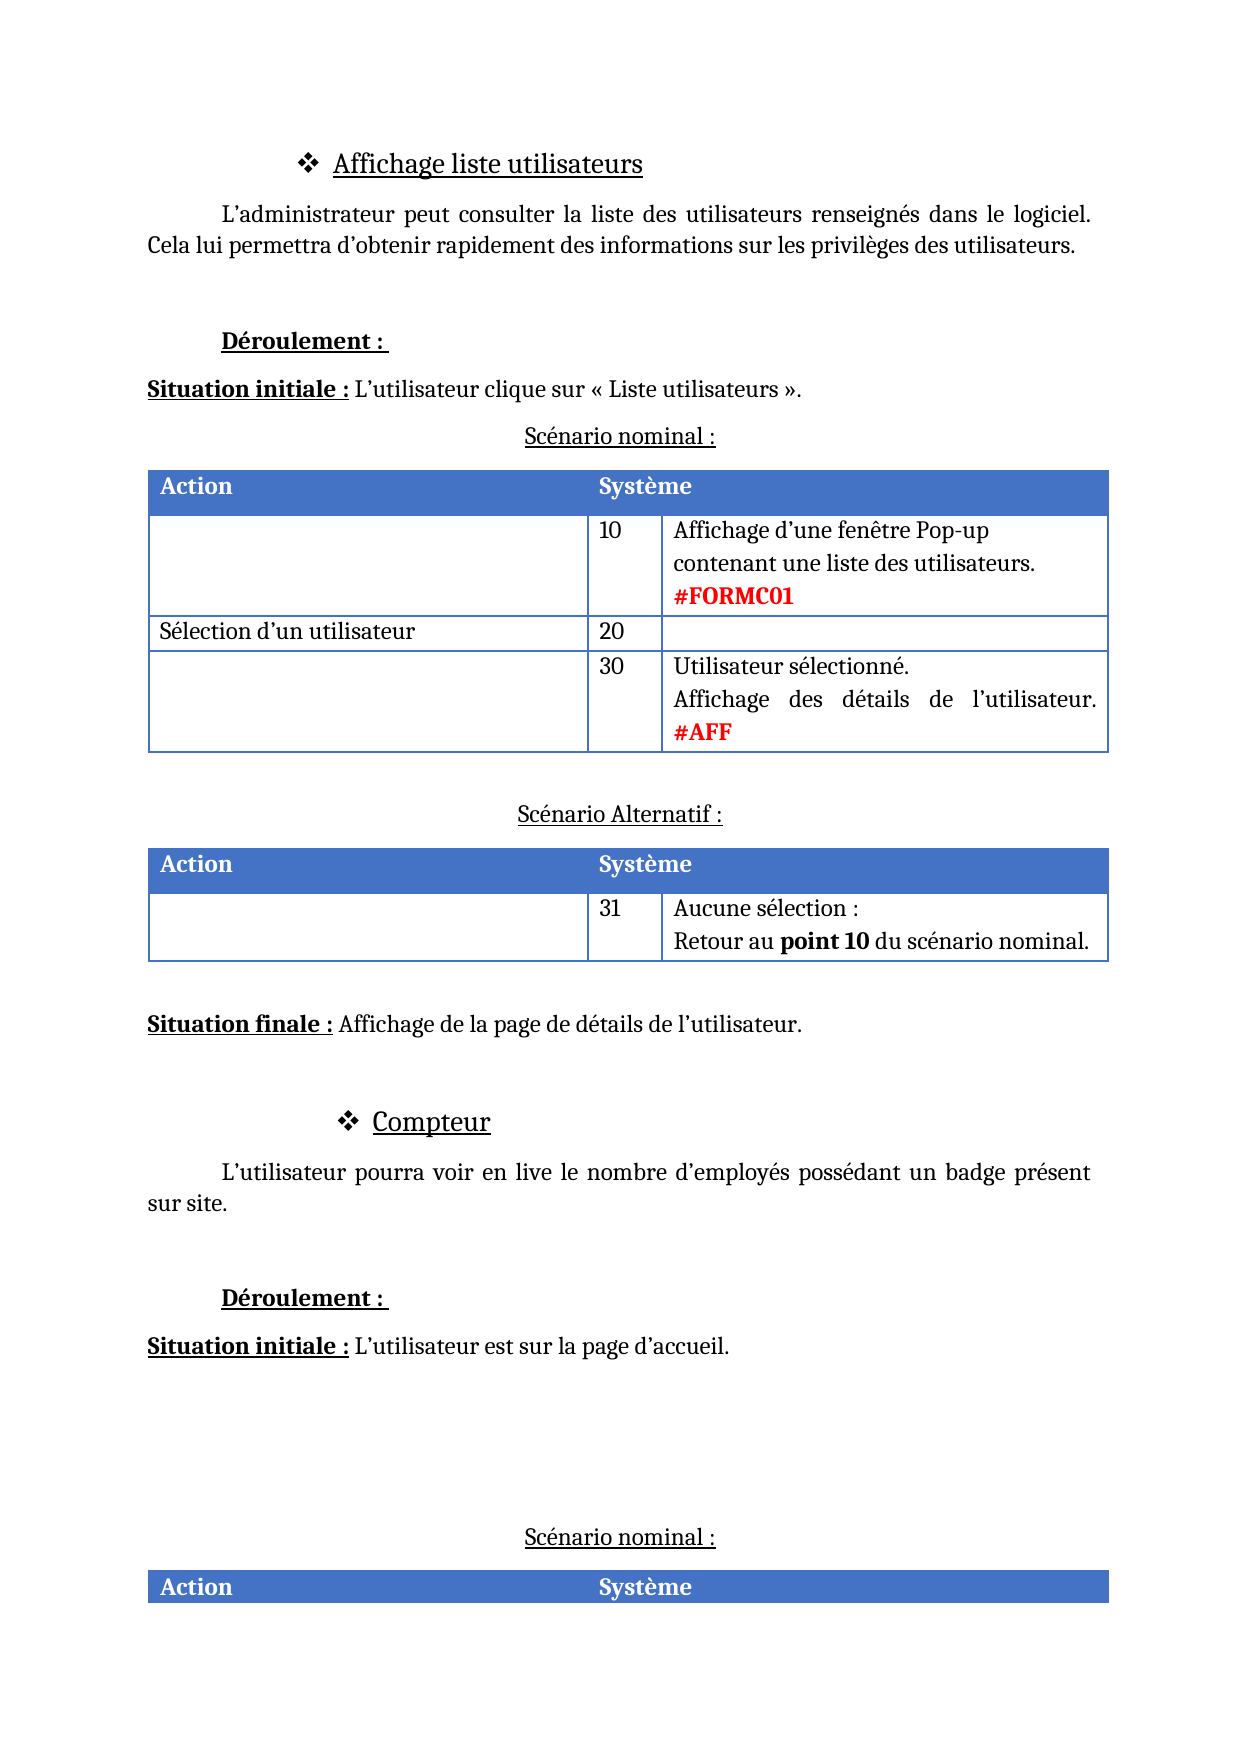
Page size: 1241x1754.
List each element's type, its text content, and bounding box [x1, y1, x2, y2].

table_cell [150, 652, 587, 751]
table_cell 10 [589, 516, 661, 615]
text Situation finale : Affichage de la page de détails de l’utilisateur. [148, 1009, 1093, 1038]
text Déroulement : [148, 327, 1093, 356]
text Situation initiale : L’utilisateur clique sur « Liste utilisateurs ». [148, 374, 1093, 403]
table_cell 20 [589, 617, 661, 650]
table_header Action [150, 850, 587, 892]
text Scénario nominal : [148, 1523, 1093, 1551]
text Déroulement : [148, 1284, 1093, 1313]
table_header Système [589, 850, 1107, 892]
text L’utilisateur pourra voir en live le nombre d’employés possédant un badge présent sur site. [148, 1158, 1093, 1217]
table_cell 31 [589, 894, 661, 960]
table_cell Aucune sélection : Retour au point 10 du scénario nominal. [663, 894, 1107, 960]
table_cell Affichage d’une fenêtre Pop-up contenant une liste des utilisateurs. #FORMC01 [663, 516, 1107, 615]
text Situation initiale : L’utilisateur est sur la page d’accueil. [148, 1332, 1093, 1361]
table_cell Utilisateur sélectionné. Affichage des détails de l’utilisateur. #AFF [663, 652, 1107, 751]
table_header Système [589, 472, 1107, 514]
table_cell Sélection d’un utilisateur [150, 617, 587, 650]
table_cell [150, 516, 587, 615]
list Affichage liste utilisateurs [295, 148, 1093, 181]
table_header Action [150, 1573, 587, 1601]
table_header Système [589, 1573, 1107, 1601]
text Scénario Alternatif : [148, 800, 1093, 829]
table_cell 30 [589, 652, 661, 751]
text Scénario nominal : [148, 422, 1093, 451]
table_cell [663, 617, 1107, 650]
list Compteur [335, 1105, 1093, 1138]
text L’administrateur peut consulter la liste des utilisateurs renseignés dans le logiciel. Cela lui permettra d’obtenir rapidement des informations sur les privilèges des utilisateurs. [148, 200, 1093, 260]
table_header Action [150, 472, 587, 514]
table_cell [150, 894, 587, 960]
